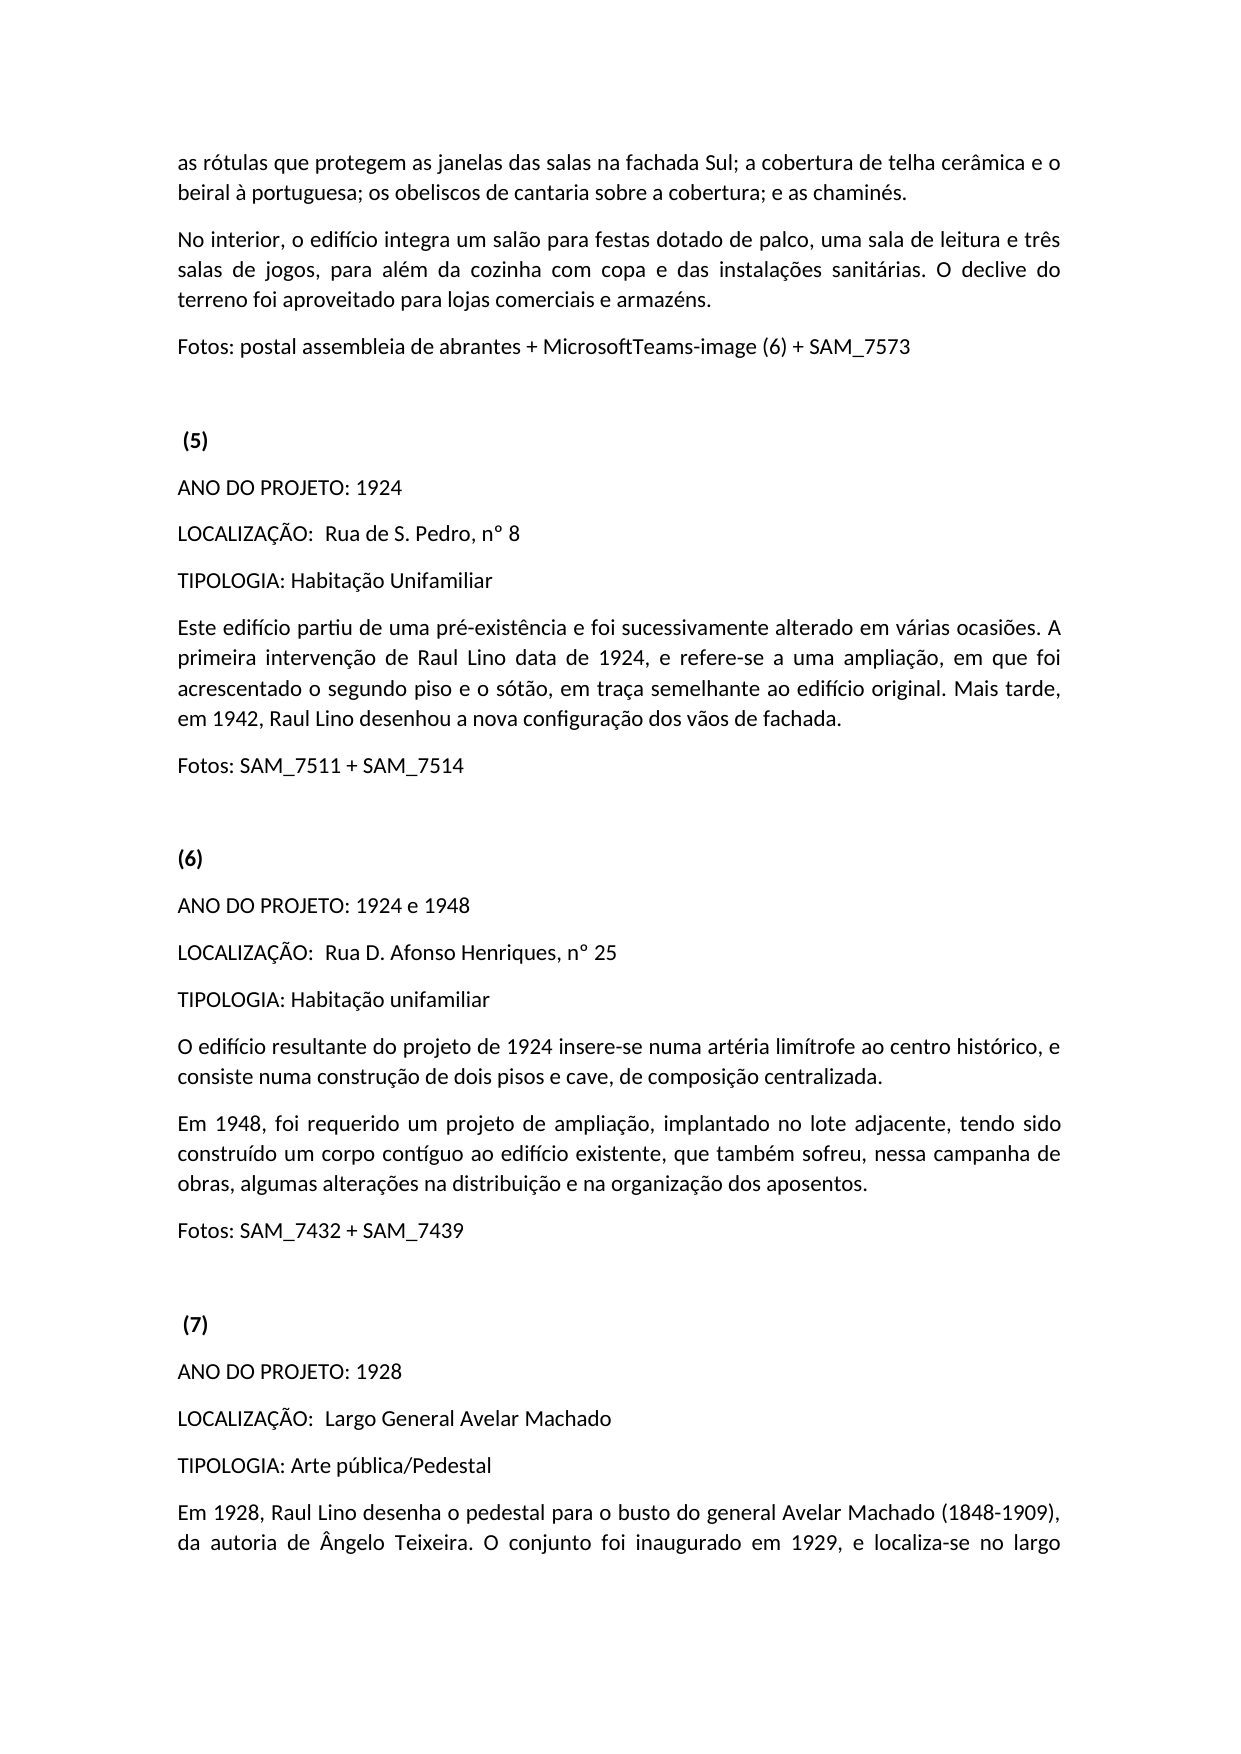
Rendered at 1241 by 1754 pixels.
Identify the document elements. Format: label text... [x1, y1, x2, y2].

text Este edifício partiu de uma pré-existência e foi sucessivamente alterado em várias ocasiões. A primeira intervenção de Raul Lino data de 1924, e refere-se a uma ampliação, em que foi acrescentado o segundo piso e o sótão, em traça semelhante ao edifício original. Mais tarde, em 1942, Raul Lino desenhou a nova configuração dos vãos de fachada. [177, 613, 1063, 732]
text TIPOLOGIA: Habitação unifamiliar [177, 985, 1063, 1013]
text (6) [177, 844, 1063, 872]
text No interior, o edifício integra um salão para festas dotado de palco, uma sala de leitura e três salas de jogos, para além da cozinha com copa e das instalações sanitárias. O declive do terreno foi aproveitado para lojas comerciais e armazéns. [177, 225, 1063, 313]
text TIPOLOGIA: Arte pública/Pedestal [177, 1451, 1063, 1479]
text LOCALIZAÇÃO: Rua de S. Pedro, nº 8 [177, 519, 1063, 547]
text LOCALIZAÇÃO: Largo General Avelar Machado [177, 1404, 1063, 1432]
text ANO DO PROJETO: 1924 [177, 473, 1063, 501]
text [177, 148, 1063, 206]
text (5) [177, 426, 1063, 454]
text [177, 1498, 1063, 1556]
text LOCALIZAÇÃO: Rua D. Afonso Henriques, nº 25 [177, 938, 1063, 966]
text Fotos: SAM_7511 + SAM_7514 [177, 751, 1063, 779]
text ANO DO PROJETO: 1924 e 1948 [177, 891, 1063, 919]
text O edifício resultante do projeto de 1924 insere-se numa artéria limítrofe ao centro histórico, e consiste numa construção de dois pisos e cave, de composição centralizada. [177, 1032, 1063, 1090]
text ANO DO PROJETO: 1928 [177, 1357, 1063, 1385]
text Fotos: SAM_7432 + SAM_7439 [177, 1216, 1063, 1244]
text Fotos: postal assembleia de abrantes + MicrosoftTeams-image (6) + SAM_7573 [177, 332, 1063, 360]
text Em 1948, foi requerido um projeto de ampliação, implantado no lote adjacente, tendo sido construído um corpo contíguo ao edifício existente, que também sofreu, nessa campanha de obras, algumas alterações na distribuição e na organização dos aposentos. [177, 1109, 1063, 1197]
text TIPOLOGIA: Habitação Unifamiliar [177, 566, 1063, 594]
text (7) [177, 1310, 1063, 1338]
